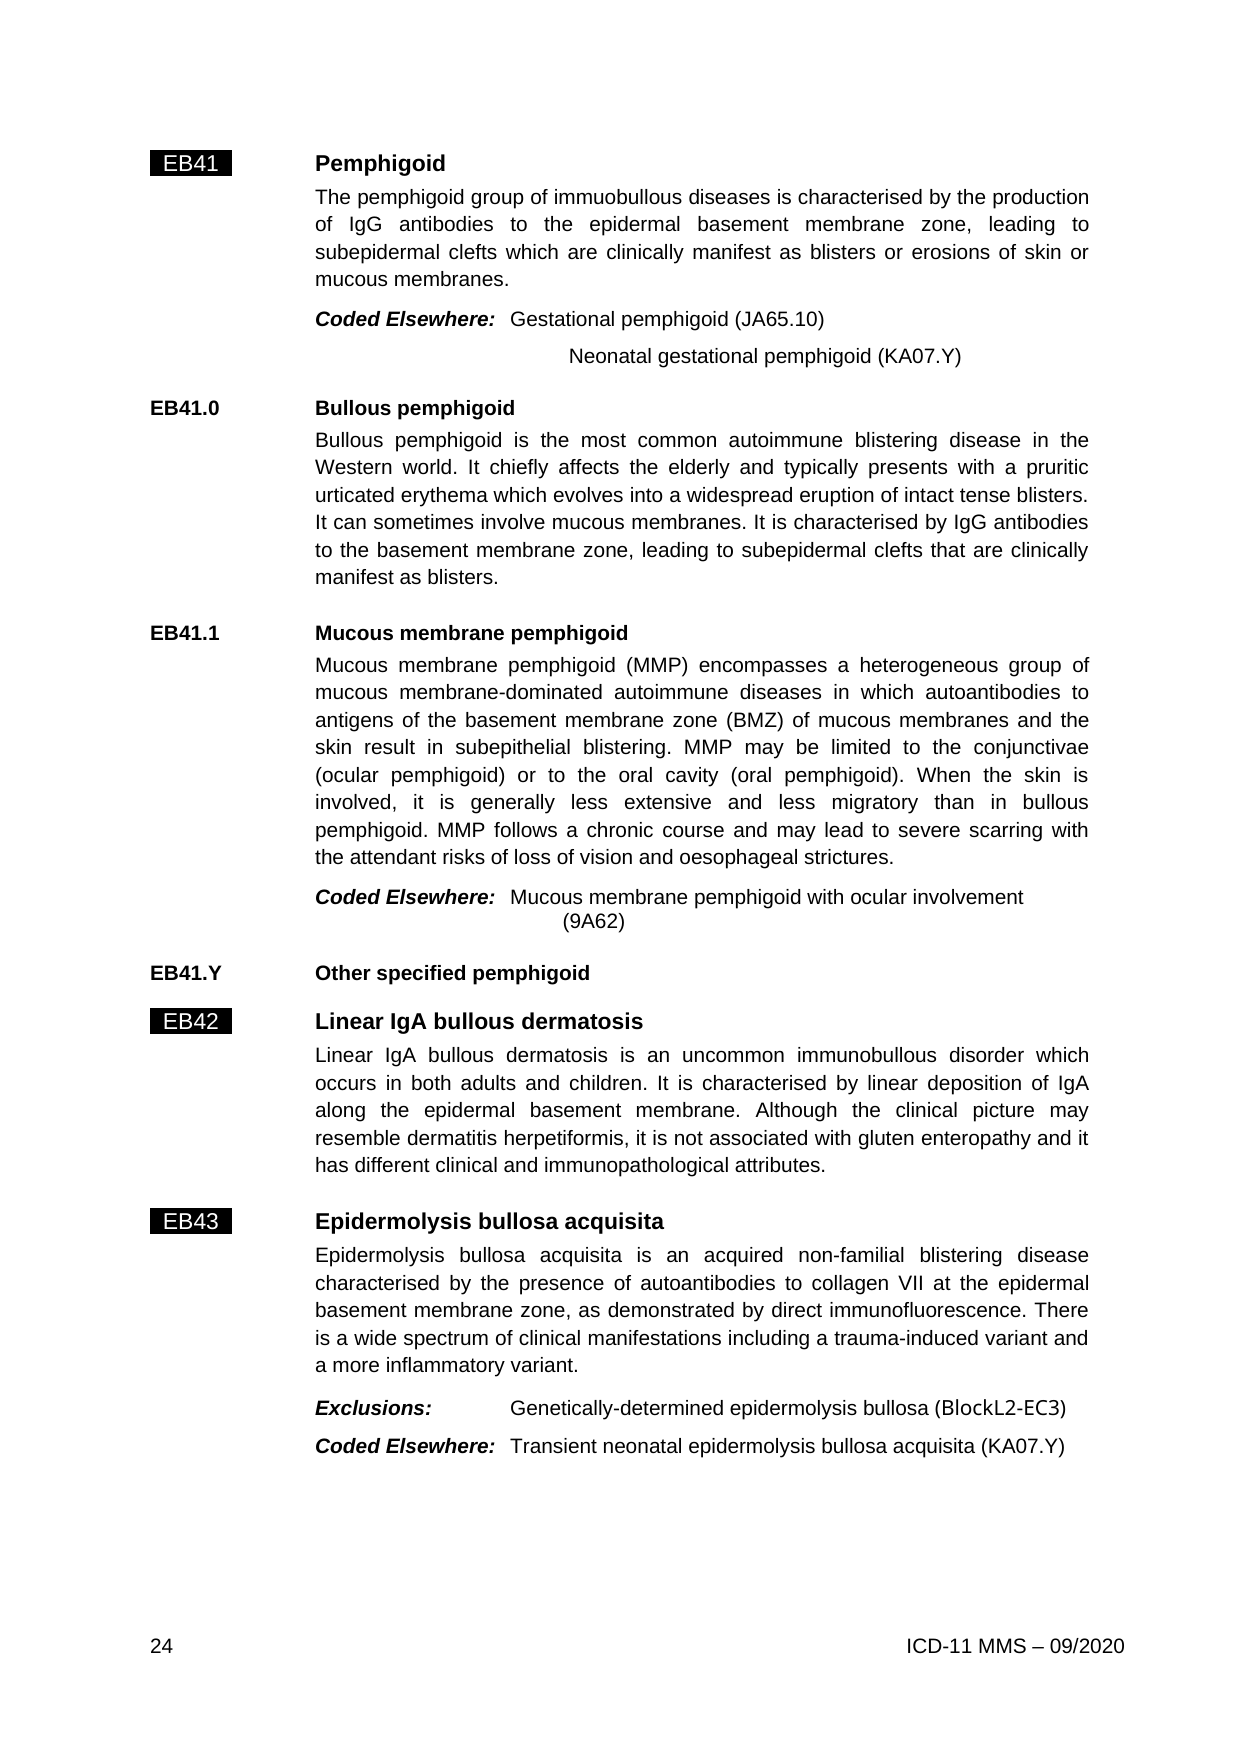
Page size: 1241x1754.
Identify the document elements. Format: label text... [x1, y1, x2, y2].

list Coded Elsewhere: Gestational pemphigoid (JA65.10) [315, 307, 1090, 331]
title EB41 Pemphigoid [232, 150, 1090, 176]
text Mucous membrane pemphigoid (MMP) encompasses a heterogeneous group of mucous membrane-dominated autoimmune diseases in which autoantibodies to antigens of the basement membrane zone (BMZ) of mucous membranes and the skin result in subepithelial blistering. MMP may be limited to the conjunctivae (ocular pemphigoid) or to the oral cavity (oral pemphigoid). When the skin is involved, it is generally less extensive and less migratory than in bullous pemphigoid. MMP follows a chronic course and may lead to severe scarring with the attendant risks of loss of vision and oesophageal strictures. [315, 653, 1090, 869]
text Epidermolysis bullosa acquisita is an acquired non-familial blistering disease characterised by the presence of autoantibodies to collagen VII at the epidermal basement membrane zone, as demonstrated by direct immunofluorescence. There is a wide spectrum of clinical manifestations including a trauma-induced variant and a more inflammatory variant. [315, 1243, 1090, 1377]
text Bullous pemphigoid is the most common autoimmune blistering disease in the Western world. It chiefly affects the elderly and typically presents with a pruritic urticated erythema which evolves into a widespread eruption of intact tense blisters. It can sometimes involve mucous membranes. It is characterised by IgG antibodies to the basement membrane zone, leading to subepidermal clefts that are clinically manifest as blisters. [315, 428, 1090, 589]
title EB42 Linear IgA bullous dermatosis [232, 1008, 1090, 1034]
title EB41.Y Other specified pemphigoid [150, 961, 1090, 985]
list Neonatal gestational pemphigoid (KA07.Y) [568, 344, 1090, 368]
list Coded Elsewhere: Transient neonatal epidermolysis bullosa acquisita (KA07.Y) [315, 1434, 1090, 1458]
title EB41.0 Bullous pemphigoid [150, 395, 1090, 419]
title EB41.1 Mucous membrane pemphigoid [150, 620, 1090, 644]
text Linear IgA bullous dermatosis is an uncommon immunobullous disorder which occurs in both adults and children. It is characterised by linear deposition of IgA along the epidermal basement membrane. Although the clinical picture may resemble dermatitis herpetiformis, it is not associated with gluten enteropathy and it has different clinical and immunopathological attributes. [315, 1043, 1090, 1177]
title EB43 Epidermolysis bullosa acquisita [232, 1208, 1090, 1234]
list Exclusions: Genetically-determined epidermolysis bullosa (BlockL2‑EC3) [315, 1393, 1090, 1421]
list Coded Elsewhere: Mucous membrane pemphigoid with ocular involvement (9A62) [315, 885, 1090, 933]
text The pemphigoid group of immuobullous diseases is characterised by the production of IgG antibodies to the epidermal basement membrane zone, leading to subepidermal clefts which are clinically manifest as blisters or erosions of skin or mucous membranes. [315, 185, 1090, 291]
